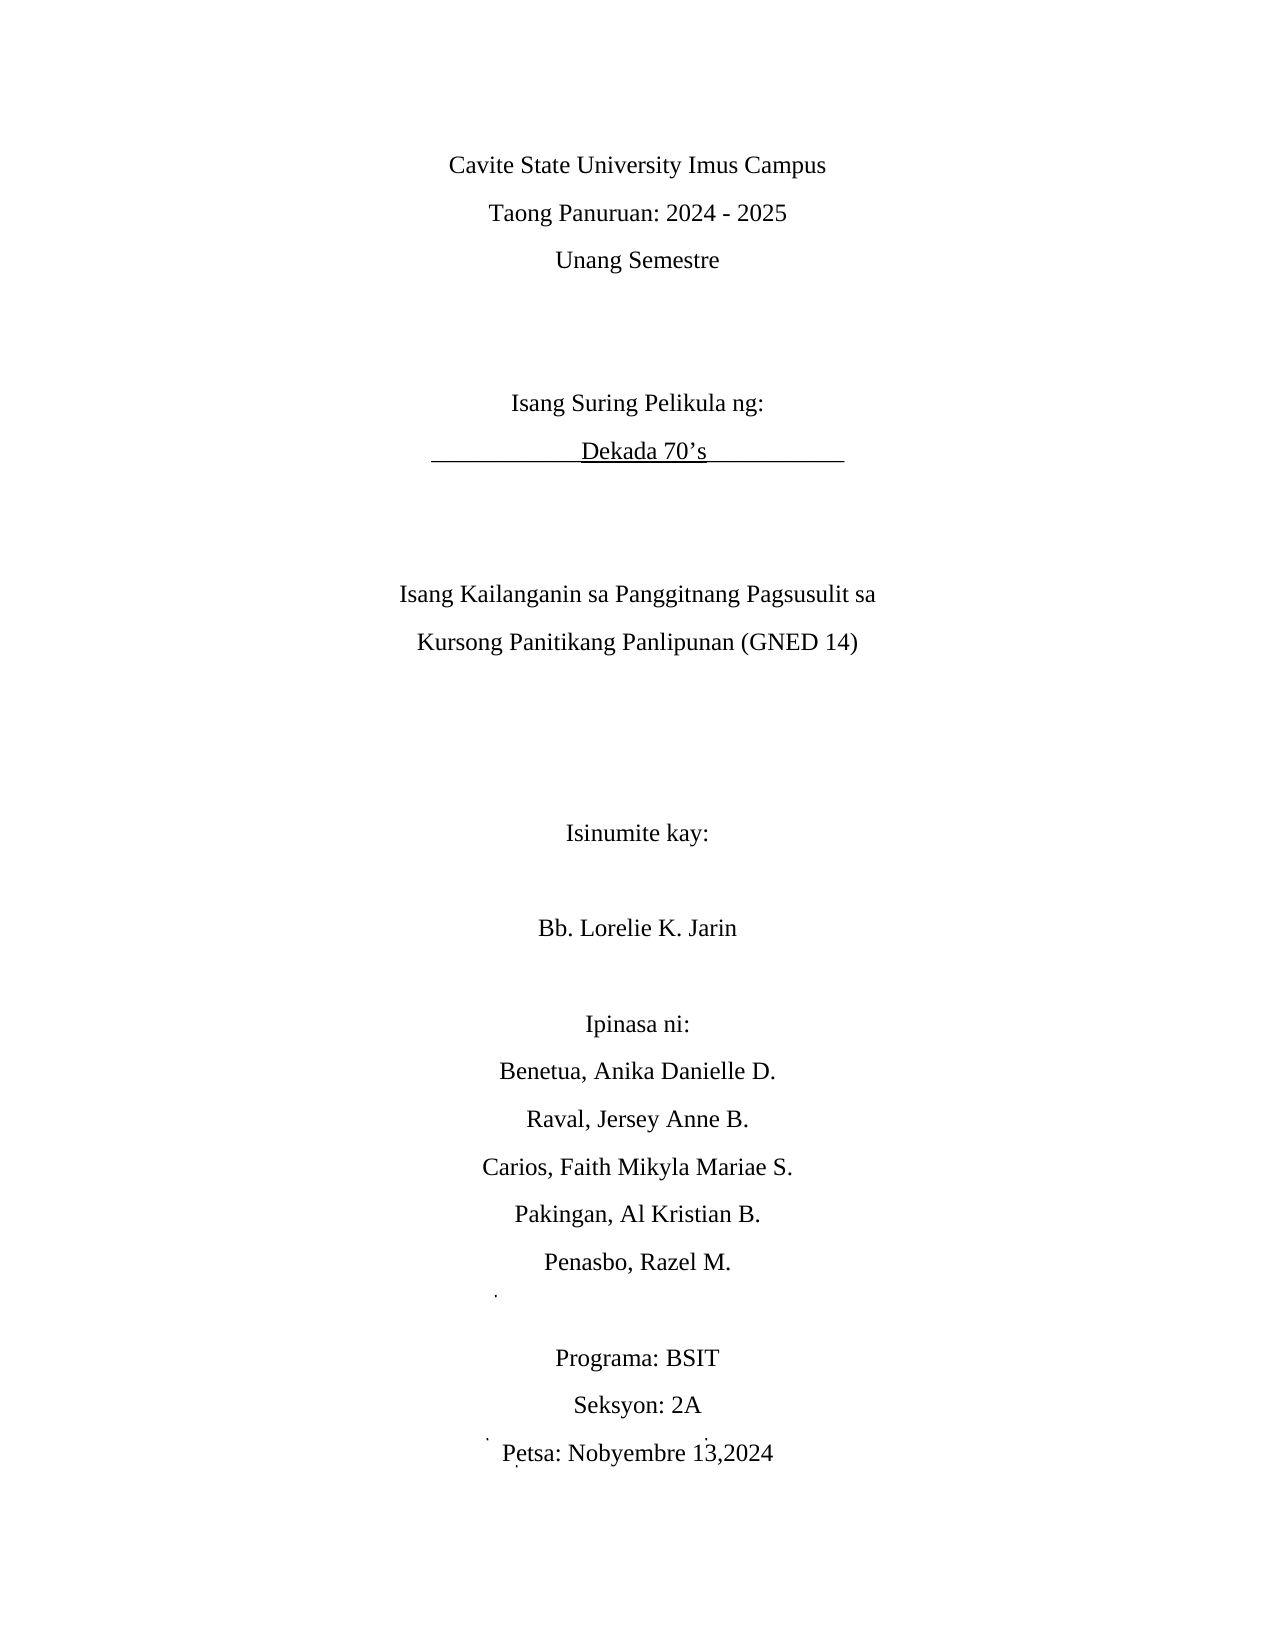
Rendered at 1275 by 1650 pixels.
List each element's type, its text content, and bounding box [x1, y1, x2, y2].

text ____________Dekada 70’s___________ [150, 436, 1125, 465]
text Isang Suring Pelikula ng: [150, 388, 1125, 417]
text Ipinasa ni: [150, 1009, 1125, 1037]
text Unang Semestre [150, 245, 1125, 274]
text Cavite State University Imus Campus [150, 150, 1125, 179]
text Benetua, Anika Danielle D. [150, 1056, 1125, 1085]
text Raval, Jersey Anne B. [150, 1104, 1125, 1133]
text Penasbo, Razel M. [150, 1247, 1125, 1276]
text Bb. Lorelie K. Jarin [150, 913, 1125, 942]
text Petsa: Nobyembre 13,2024 [150, 1438, 1125, 1467]
text Seksyon: 2A [150, 1390, 1125, 1419]
text Programa: BSIT [150, 1343, 1125, 1371]
text Kursong Panitikang Panlipunan (GNED 14) [150, 627, 1125, 656]
text Carios, Faith Mikyla Mariae S. [150, 1152, 1125, 1181]
text Pakingan, Al Kristian B. [150, 1199, 1125, 1228]
text Isinumite kay: [150, 818, 1125, 847]
text Isang Kailanganin sa Panggitnang Pagsusulit sa [150, 579, 1125, 608]
text Taong Panuruan: 2024 - 2025 [150, 198, 1125, 226]
